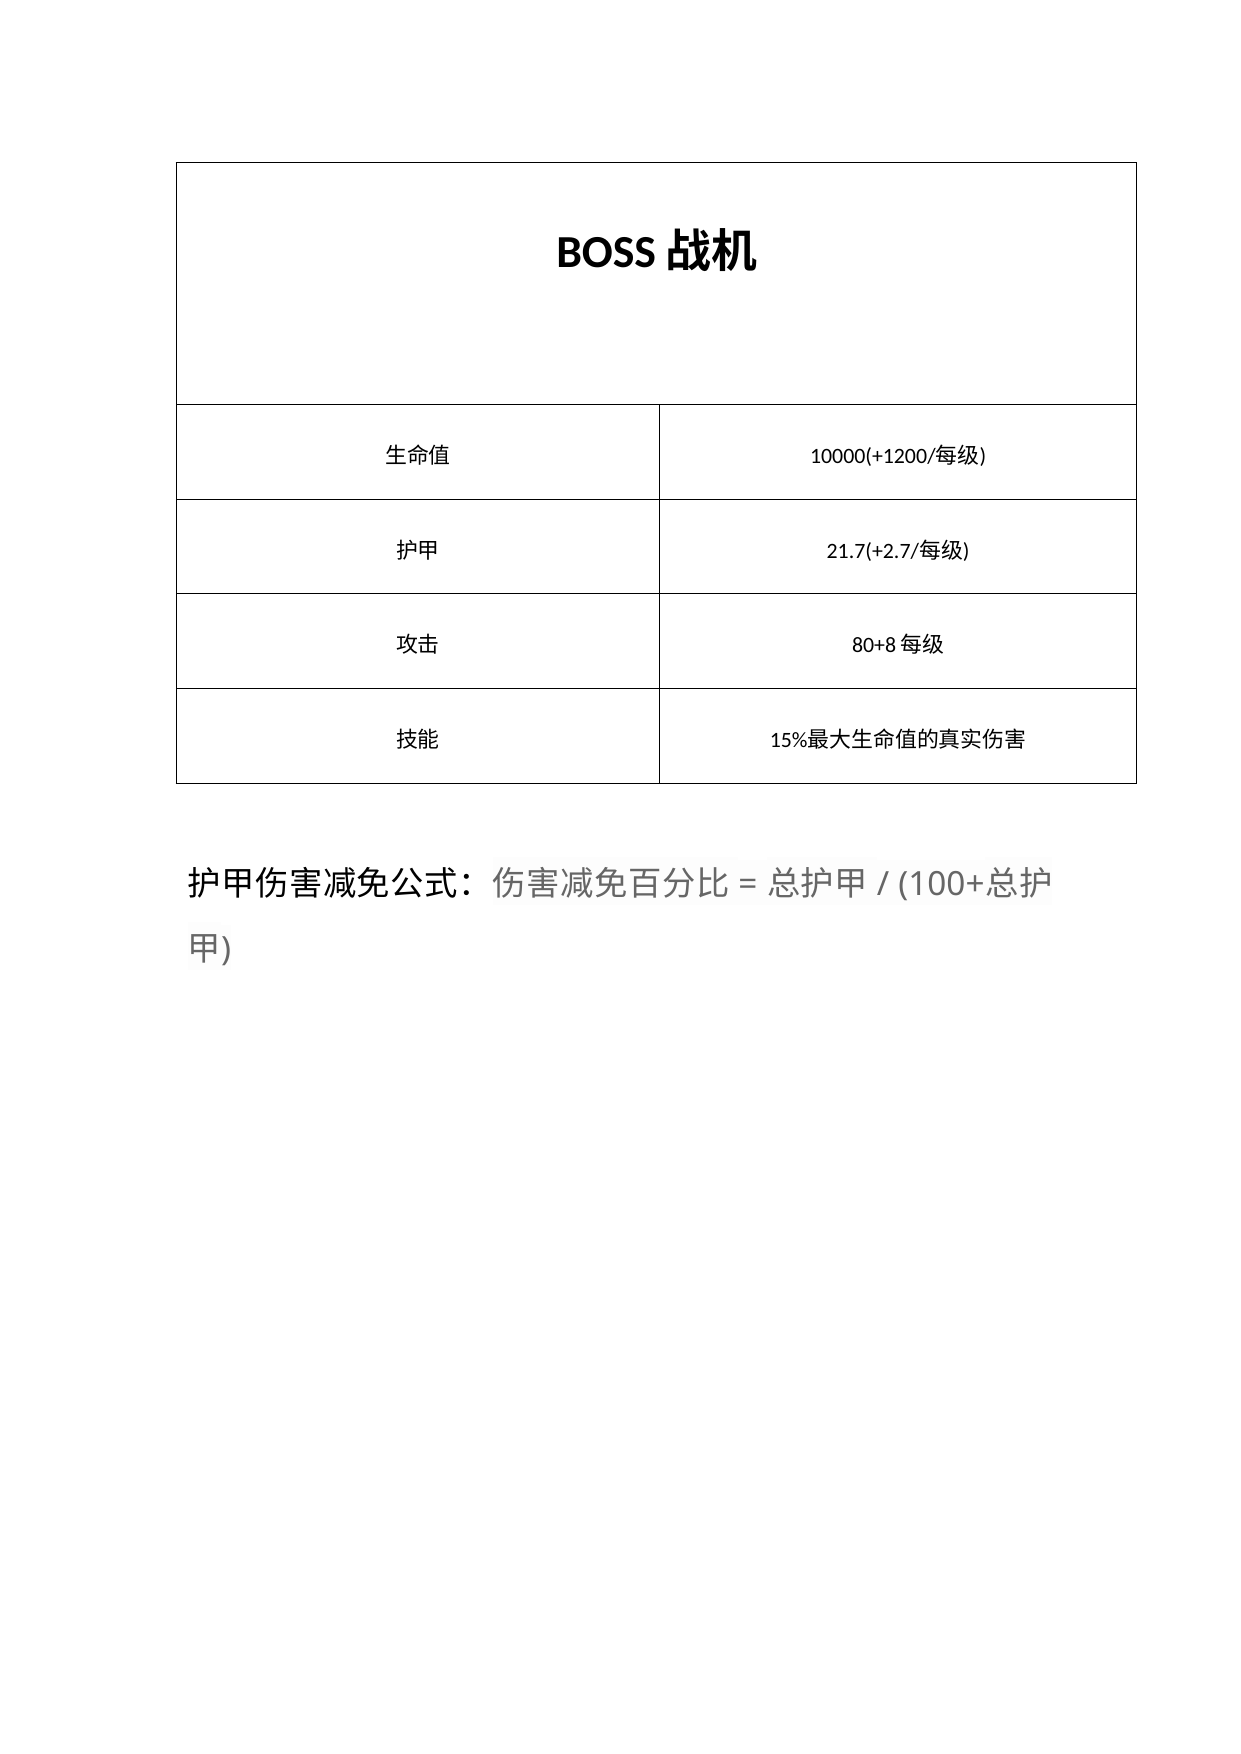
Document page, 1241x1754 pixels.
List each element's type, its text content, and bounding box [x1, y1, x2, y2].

table_cell 技能 [177, 689, 659, 782]
text 护甲伤害减免公式：伤害减免百分比 = 总护甲 / (100+总护甲) [187, 848, 1053, 978]
table_cell 15%最大生命值的真实伤害 [660, 689, 1136, 782]
table_cell 10000(+1200/每级) [660, 405, 1136, 499]
table_cell 护甲 [177, 500, 659, 593]
table_cell 80+8每级 [660, 594, 1136, 688]
table_cell 21.7(+2.7/每级) [660, 500, 1136, 593]
table_cell BOSS战机 [177, 163, 1136, 404]
table_cell 攻击 [177, 594, 659, 688]
table_cell 生命值 [177, 405, 659, 499]
